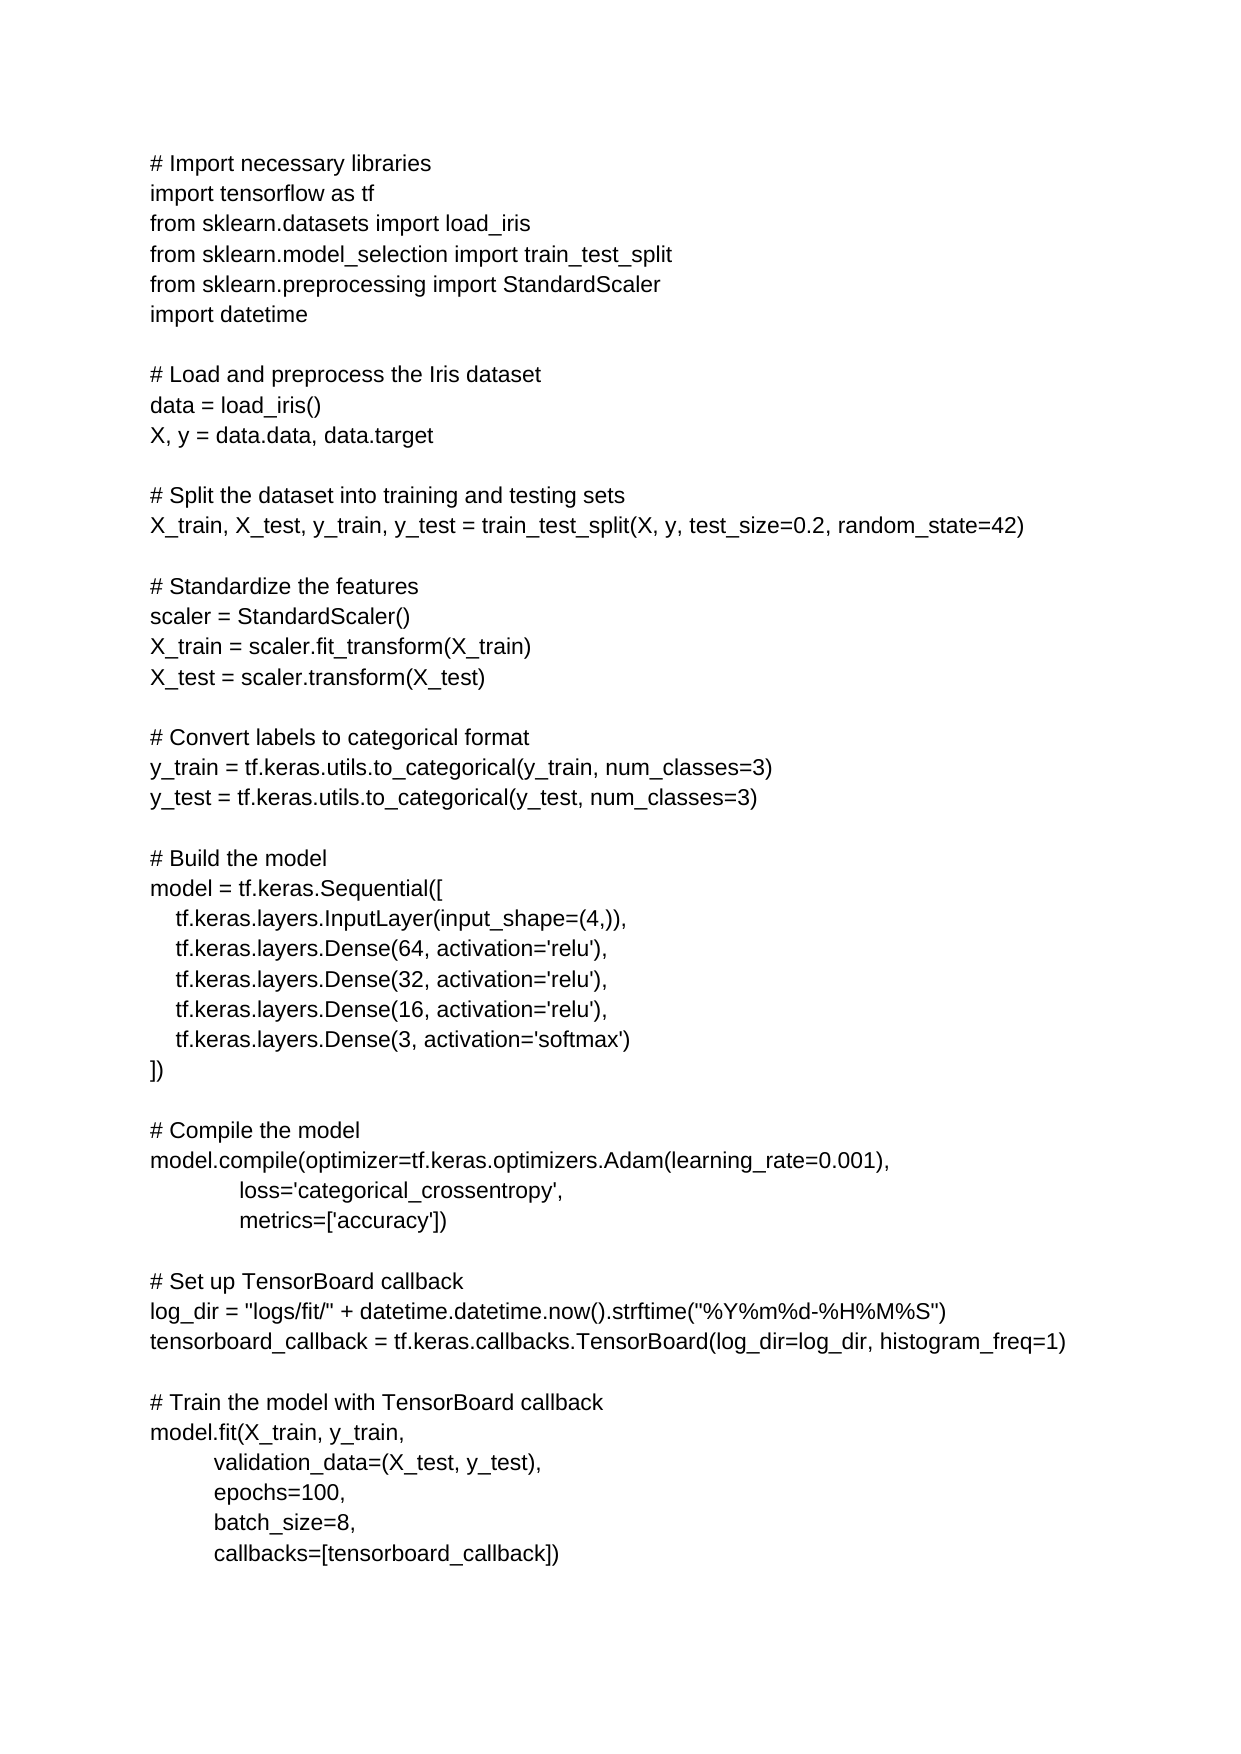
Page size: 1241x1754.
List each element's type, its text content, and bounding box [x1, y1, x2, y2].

text # Build the model [150, 845, 1090, 871]
text log_dir = "logs/fit/" + datetime.datetime.now().strftime("%Y%m%d-%H%M%S") [150, 1298, 1090, 1324]
text scaler = StandardScaler() [150, 603, 1090, 629]
text from sklearn.model_selection import train_test_split [150, 241, 1090, 267]
text X, y = data.data, data.target [150, 422, 1090, 448]
text callbacks=[tensorboard_callback]) [150, 1539, 1090, 1566]
text batch_size=8, [150, 1509, 1090, 1536]
text # Load and preprocess the Iris dataset [150, 361, 1090, 388]
text epochs=100, [150, 1479, 1090, 1506]
text X_test = scaler.transform(X_test) [150, 663, 1090, 690]
text data = load_iris() [150, 392, 1090, 418]
text import tensorflow as tf [150, 180, 1090, 207]
text # Convert labels to categorical format [150, 724, 1090, 750]
text # Compile the model [150, 1117, 1090, 1143]
text y_train = tf.keras.utils.to_categorical(y_train, num_classes=3) [150, 754, 1090, 781]
text # Standardize the features [150, 573, 1090, 599]
text # Train the model with TensorBoard callback [150, 1388, 1090, 1415]
text tf.keras.layers.Dense(3, activation='softmax') [150, 1026, 1090, 1052]
text validation_data=(X_test, y_test), [150, 1449, 1090, 1475]
text tf.keras.layers.Dense(32, activation='relu'), [150, 966, 1090, 992]
text # Split the dataset into training and testing sets [150, 482, 1090, 509]
text ]) [150, 1056, 1090, 1083]
text model.compile(optimizer=tf.keras.optimizers.Adam(learning_rate=0.001), [150, 1147, 1090, 1173]
text X_train = scaler.fit_transform(X_train) [150, 633, 1090, 660]
text import datetime [150, 301, 1090, 327]
text model = tf.keras.Sequential([ [150, 875, 1090, 901]
text tf.keras.layers.InputLayer(input_shape=(4,)), [150, 905, 1090, 932]
text loss='categorical_crossentropy', [150, 1177, 1090, 1203]
text tf.keras.layers.Dense(16, activation='relu'), [150, 996, 1090, 1022]
text tensorboard_callback = tf.keras.callbacks.TensorBoard(log_dir=log_dir, histogram_freq=1) [150, 1328, 1090, 1354]
text from sklearn.datasets import load_iris [150, 210, 1090, 237]
text # Set up TensorBoard callback [150, 1268, 1090, 1294]
text model.fit(X_train, y_train, [150, 1419, 1090, 1445]
text tf.keras.layers.Dense(64, activation='relu'), [150, 935, 1090, 962]
text X_train, X_test, y_train, y_test = train_test_split(X, y, test_size=0.2, random_state=42) [150, 512, 1090, 539]
text from sklearn.preprocessing import StandardScaler [150, 271, 1090, 297]
text y_test = tf.keras.utils.to_categorical(y_test, num_classes=3) [150, 784, 1090, 811]
text # Import necessary libraries [150, 150, 1090, 176]
text metrics=['accuracy']) [150, 1207, 1090, 1234]
